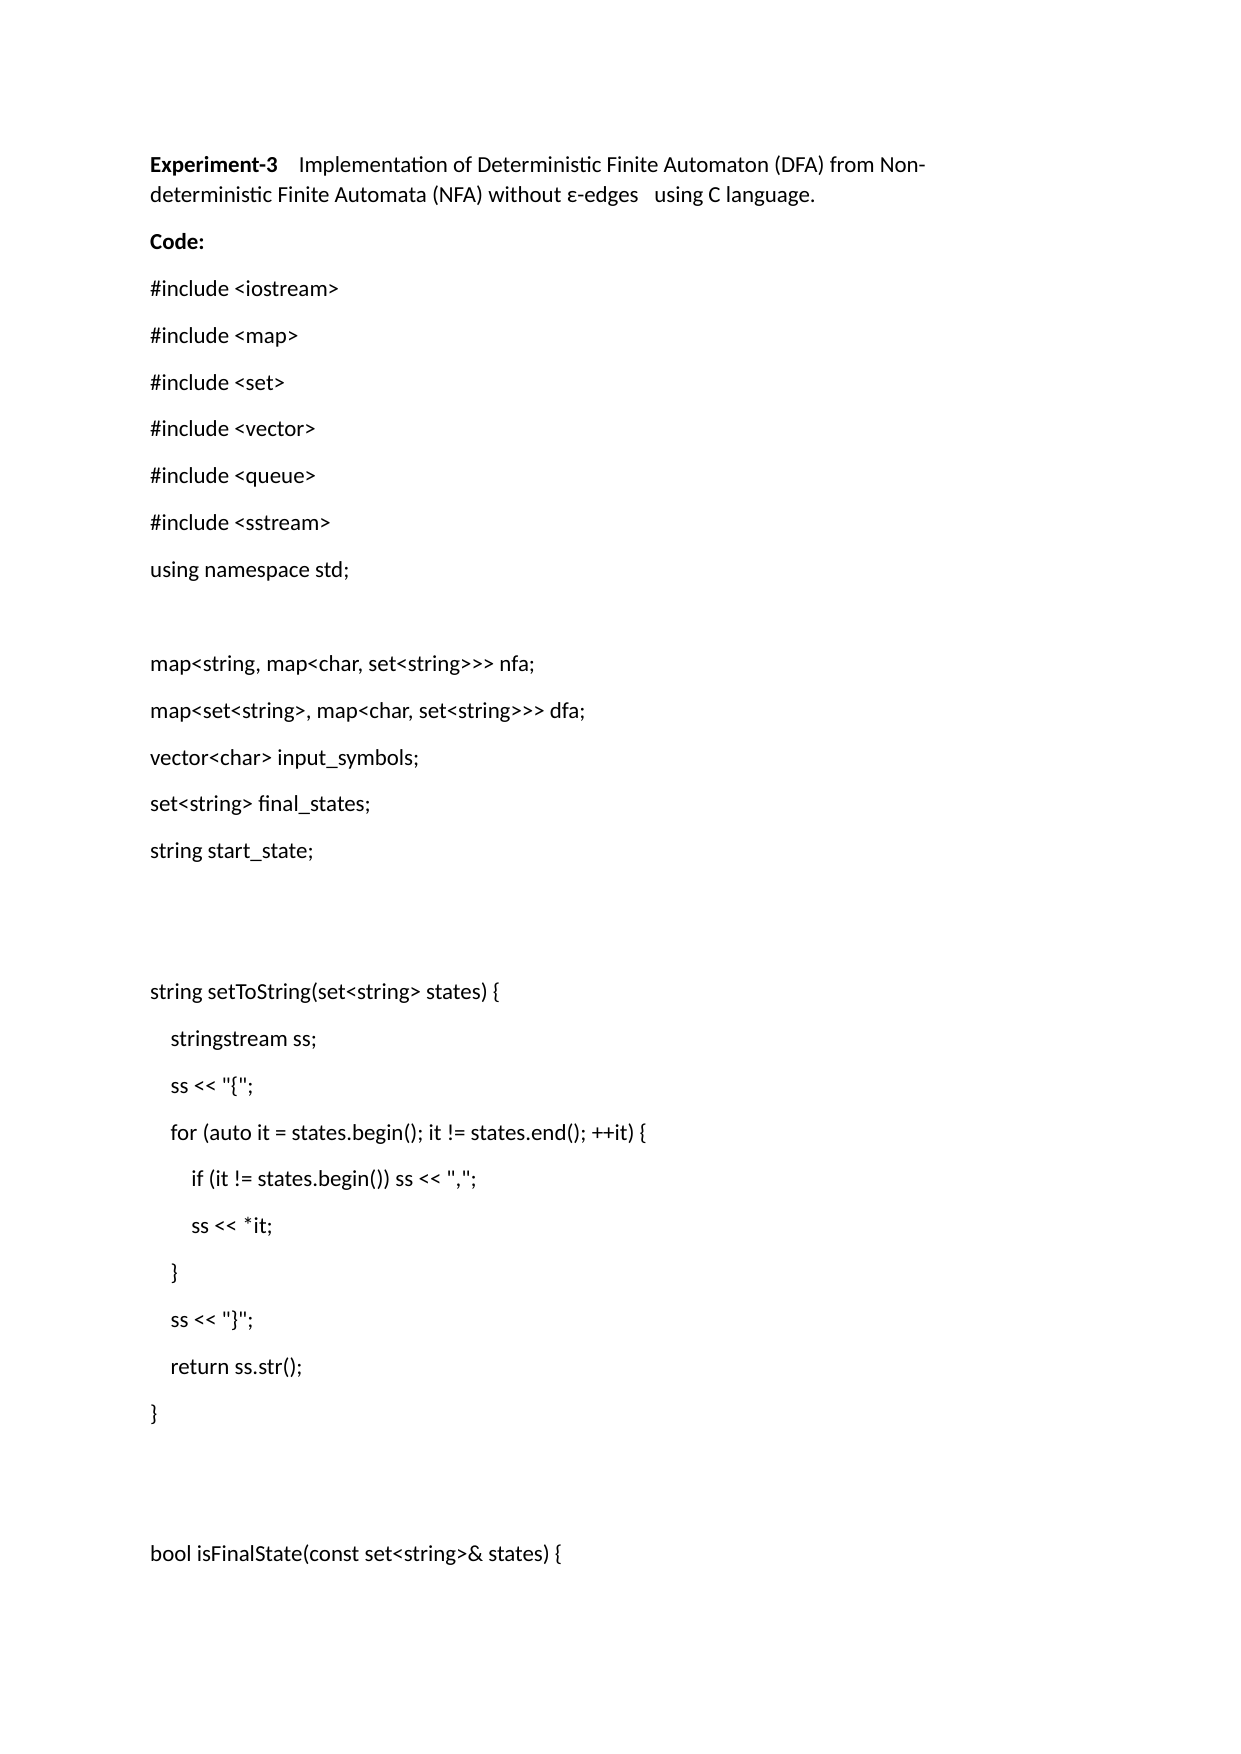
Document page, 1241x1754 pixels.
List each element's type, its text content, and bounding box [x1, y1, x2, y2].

text string setToString(set<string> states) { [150, 977, 1090, 1005]
text #include <queue> [150, 461, 1090, 489]
text vector<char> input_symbols; [150, 743, 1090, 771]
text bool isFinalState(const set<string>& states) { [150, 1539, 1090, 1568]
text string start_state; [150, 836, 1090, 864]
text for (auto it = states.begin(); it != states.end(); ++it) { [150, 1118, 1090, 1146]
text #include <sstream> [150, 508, 1090, 536]
text using namespace std; [150, 555, 1090, 583]
text } [150, 1399, 1090, 1427]
text Experiment-3 Implementation of Deterministic Finite Automaton (DFA) from Non-deterministic Finite Automata (NFA) without ε-edges using C language. [150, 150, 1090, 208]
text #include <set> [150, 368, 1090, 396]
text ss << *it; [150, 1211, 1090, 1239]
text map<set<string>, map<char, set<string>>> dfa; [150, 696, 1090, 724]
text ss << "{"; [150, 1071, 1090, 1099]
text map<string, map<char, set<string>>> nfa; [150, 649, 1090, 677]
text return ss.str(); [150, 1352, 1090, 1380]
text } [150, 1258, 1090, 1286]
text stringstream ss; [150, 1024, 1090, 1052]
text ss << "}"; [150, 1305, 1090, 1333]
text if (it != states.begin()) ss << ","; [150, 1164, 1090, 1193]
text #include <iostream> [150, 274, 1090, 302]
text #include <map> [150, 321, 1090, 349]
text Code: [150, 227, 1090, 255]
text #include <vector> [150, 414, 1090, 443]
text set<string> final_states; [150, 789, 1090, 818]
